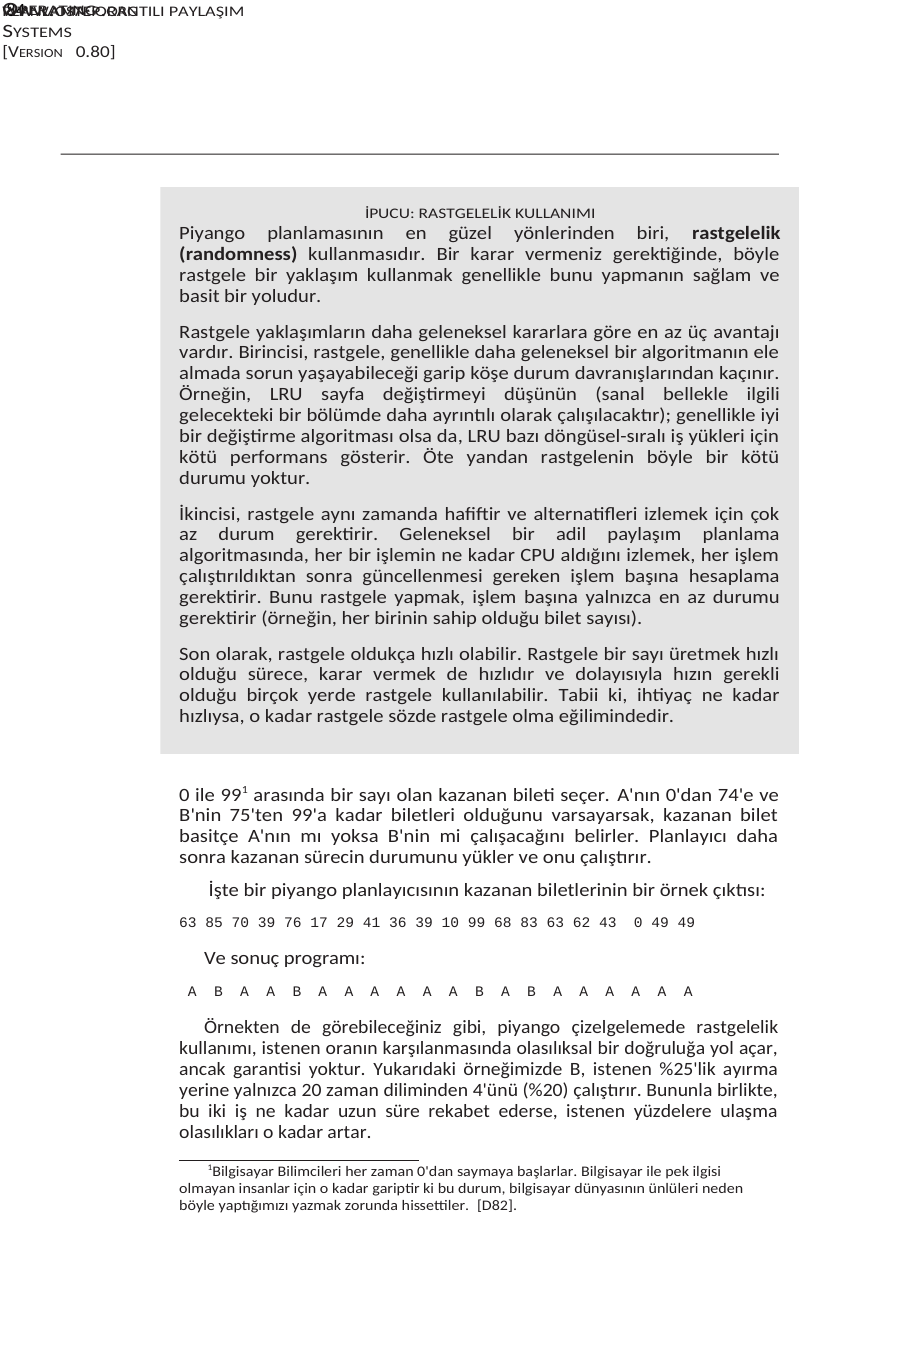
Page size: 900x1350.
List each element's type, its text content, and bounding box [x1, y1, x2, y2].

text Ve sonuç programı: [204, 946, 825, 969]
text 63 85 70 39 76 17 29 41 36 39 10 99 68 83 63 62 43 0 49 49 [179, 915, 825, 932]
text 1Bilgisayar Bilimcileri her zaman 0'dan saymaya başlarlar. Bilgisayar ile pek ilgisi olmayan insanlar için o kadar gariptir ki bu durum, bilgisayar dünyasının ünlüleri neden böyle yaptığımızı yazmak zorunda hissettiler. [D82]. [179, 1158, 780, 1213]
text 0 ile 991 arasında bir sayı olan kazanan bileti seçer. A'nın 0'dan 74'e ve B'nin 75'ten 99'a kadar biletleri olduğunu varsayarsak, kazanan bilet basitçe A'nın mı yoksa B'nin mi çalışacağını belirler. Planlayıcı daha sonra kazanan sürecin durumunu yükler ve onu çalıştırır. [179, 784, 779, 868]
text A B A A B A A A A A A B A B A A A A A A [188, 985, 825, 1001]
text İşte bir piyango planlayıcısının kazanan biletlerinin bir örnek çıktısı: [179, 879, 779, 900]
text Örnekten de görebileceğiniz gibi, piyango çizelgelemede rastgelelik kullanımı, istenen oranın karşılanmasında olasılıksal bir doğruluğa yol açar, ancak garantisi yoktur. Yukarıdaki örneğimizde B, istenen %25'lik ayırma yerine yalnızca 20 zaman diliminden 4'ünü (%20) çalıştırır. Bununla birlikte, bu iki iş ne kadar uzun süre rekabet ederse, istenen yüzdelere ulaşma olasılıkları o kadar artar. [179, 1017, 779, 1143]
